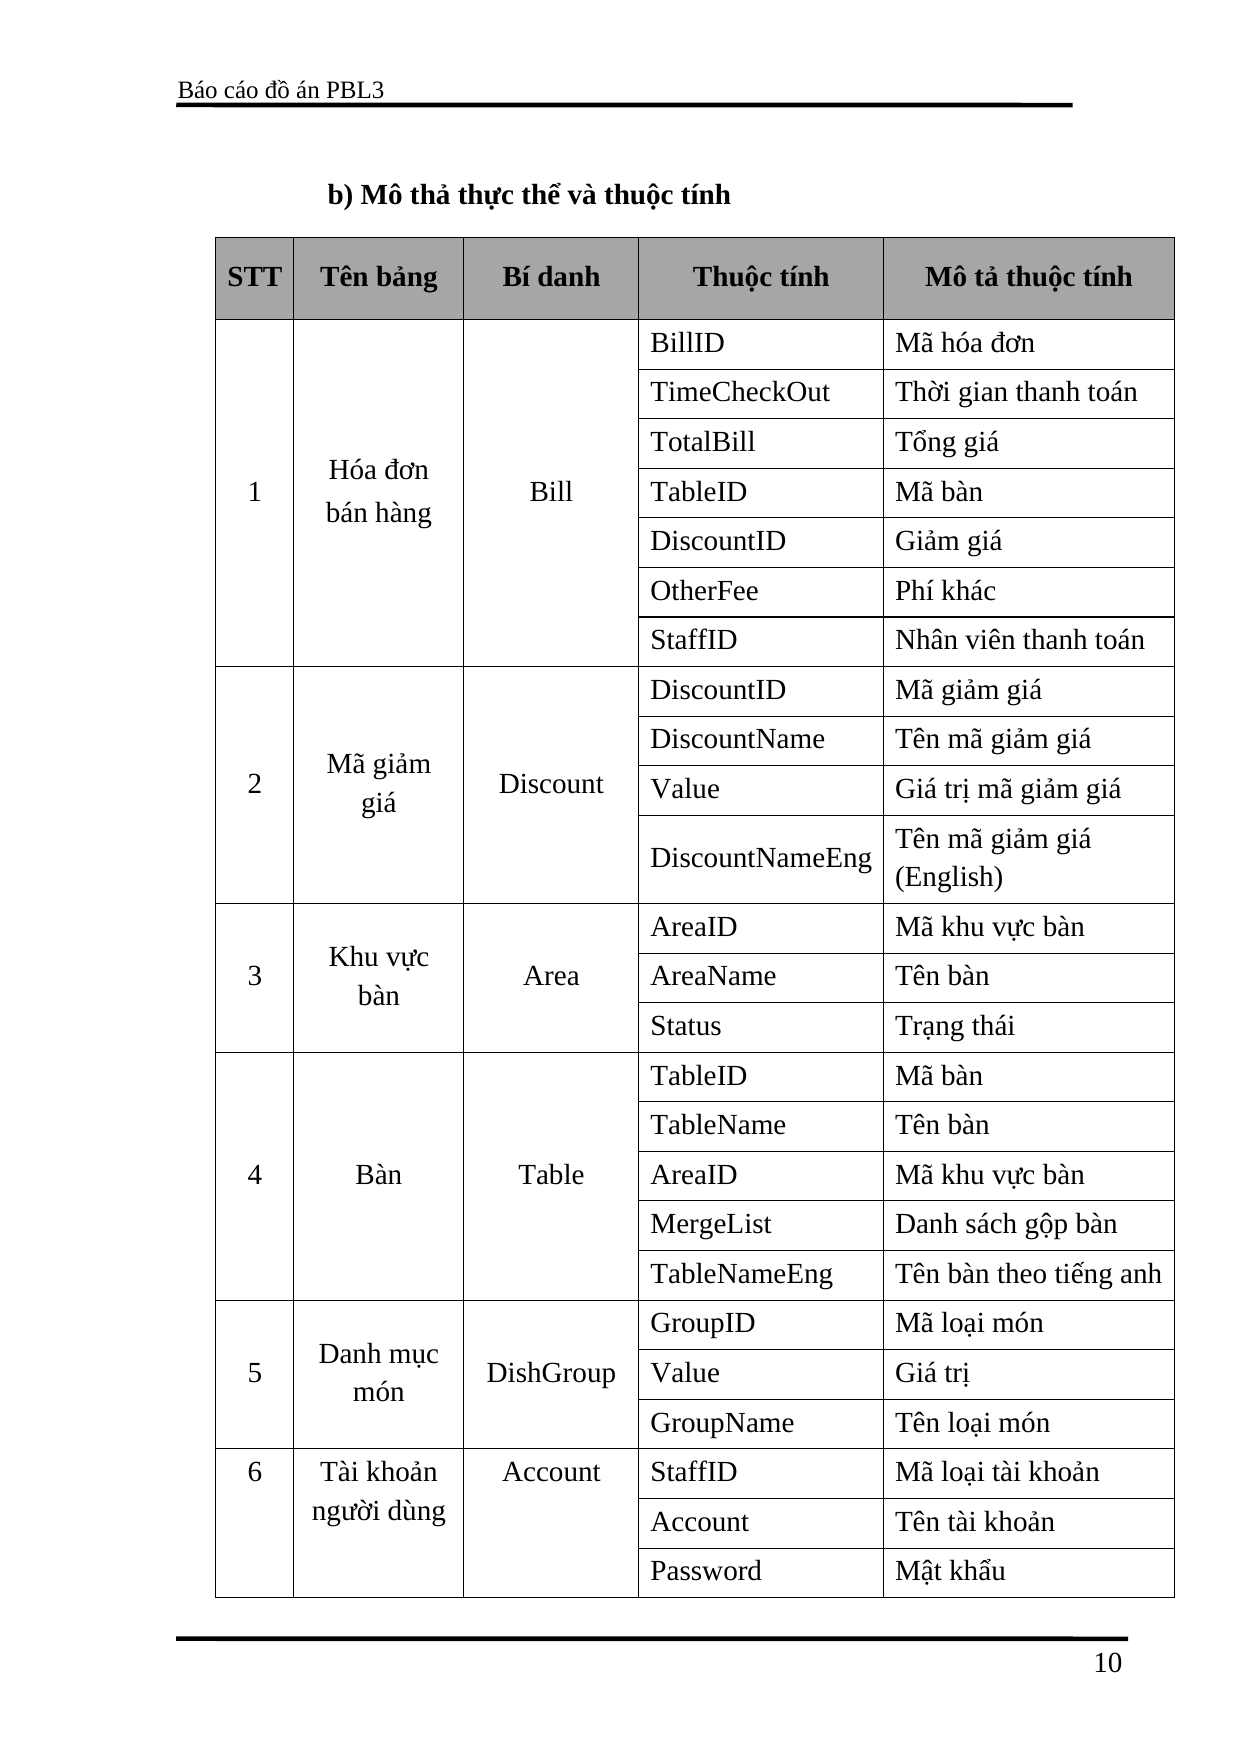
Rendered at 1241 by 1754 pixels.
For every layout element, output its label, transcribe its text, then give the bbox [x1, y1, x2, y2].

table_cell Danh sách gộp bàn [884, 1201, 1174, 1250]
table_cell GroupID [639, 1301, 883, 1349]
table_cell Mã giảm giá [294, 667, 463, 903]
table_cell TableNameEng [639, 1251, 883, 1299]
table_cell 6 [216, 1449, 293, 1597]
table_cell Mã bàn [884, 469, 1174, 517]
table_cell Khu vực bàn [294, 904, 463, 1052]
table_cell 4 [216, 1053, 293, 1299]
table_cell MergeList [639, 1201, 883, 1250]
table_cell TableID [639, 469, 883, 517]
table_cell TableName [639, 1102, 883, 1151]
table_cell Mã khu vực bàn [884, 904, 1174, 952]
table_cell Status [639, 1003, 883, 1052]
table_cell 5 [216, 1301, 293, 1448]
table_cell 2 [216, 667, 293, 903]
table_cell DiscountID [639, 518, 883, 567]
table_cell Value [639, 1350, 883, 1399]
table_cell DiscountNameEng [639, 816, 883, 903]
table_cell Thời gian thanh toán [884, 370, 1174, 418]
table_header Tên bảng [294, 238, 463, 319]
table_cell GroupName [639, 1400, 883, 1448]
table_cell BillID [639, 320, 883, 368]
table_cell AreaName [639, 954, 883, 1002]
text b) Mô thả thực thể và thuộc tính [327, 177, 1122, 211]
table_cell Tên bàn [884, 1102, 1174, 1151]
table_cell Tài khoản người dùng [294, 1449, 463, 1597]
table_cell Account [464, 1449, 638, 1597]
table_cell Value [639, 766, 883, 815]
table_cell Table [464, 1053, 638, 1299]
table_cell Bill [464, 320, 638, 666]
table_cell Trạng thái [884, 1003, 1174, 1052]
table_cell Mã loại tài khoản [884, 1449, 1174, 1498]
table_cell Bàn [294, 1053, 463, 1299]
table_cell Danh mục món [294, 1301, 463, 1448]
table_cell Phí khác [884, 568, 1174, 616]
table_cell StaffID [639, 618, 883, 666]
table_cell Tổng giá [884, 419, 1174, 468]
table_cell OtherFee [639, 568, 883, 616]
table_cell Tên mã giảm giá [884, 717, 1174, 765]
table_cell StaffID [639, 1449, 883, 1498]
table_cell Mã bàn [884, 1053, 1174, 1101]
table_cell DiscountID [639, 667, 883, 716]
table_cell Mã giảm giá [884, 667, 1174, 716]
table_header STT [216, 238, 293, 319]
table_cell TotalBill [639, 419, 883, 468]
table_cell Account [639, 1499, 883, 1547]
table_cell Mật khẩu [884, 1549, 1174, 1597]
table_header Thuộc tính [639, 238, 883, 319]
table_cell 1 [216, 320, 293, 666]
table_cell Mã loại món [884, 1301, 1174, 1349]
table_cell Area [464, 904, 638, 1052]
table_cell Discount [464, 667, 638, 903]
table_header Mô tả thuộc tính [884, 238, 1174, 319]
table_cell Hóa đơn bán hàng [294, 320, 463, 666]
table_cell DiscountName [639, 717, 883, 765]
table_cell AreaID [639, 1152, 883, 1200]
table_cell TableID [639, 1053, 883, 1101]
table_cell Giá trị mã giảm giá [884, 766, 1174, 815]
table_cell Mã khu vực bàn [884, 1152, 1174, 1200]
table_cell AreaID [639, 904, 883, 952]
table_cell DishGroup [464, 1301, 638, 1448]
table_cell Tên loại món [884, 1400, 1174, 1448]
table_header Bí danh [464, 238, 638, 319]
table_cell Password [639, 1549, 883, 1597]
table_cell Giảm giá [884, 518, 1174, 567]
table_cell TimeCheckOut [639, 370, 883, 418]
table_cell Nhân viên thanh toán [884, 618, 1174, 666]
table_cell Tên bàn theo tiếng anh [884, 1251, 1174, 1299]
table_cell Tên tài khoản [884, 1499, 1174, 1547]
table_cell 3 [216, 904, 293, 1052]
table_cell Tên bàn [884, 954, 1174, 1002]
table_cell Mã hóa đơn [884, 320, 1174, 368]
table_cell Giá trị [884, 1350, 1174, 1399]
table_cell Tên mã giảm giá (English) [884, 816, 1174, 903]
